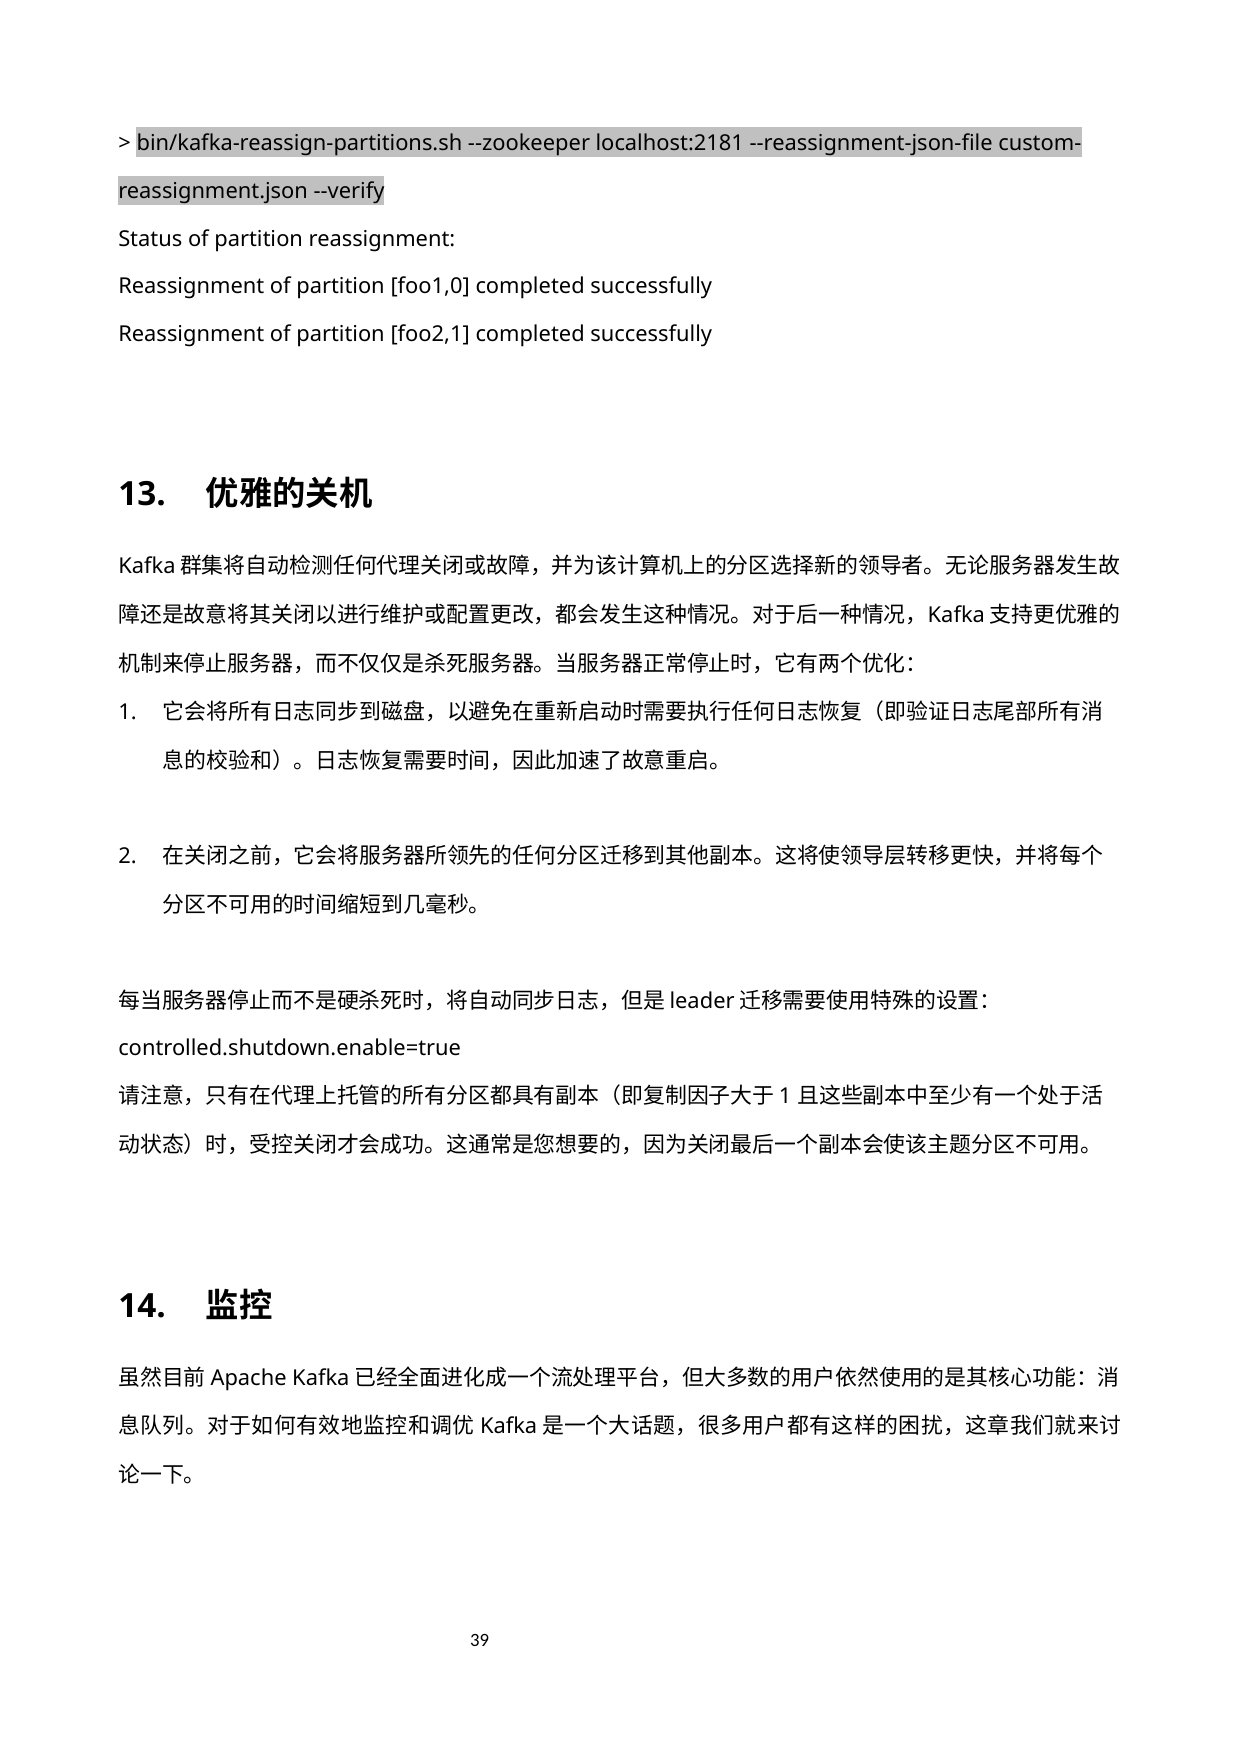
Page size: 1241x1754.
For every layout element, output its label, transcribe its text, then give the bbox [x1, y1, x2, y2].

text controlled.shutdown.enable=true [118, 1031, 1122, 1063]
text Kafka群集将自动检测任何代理关闭或故障，并为该计算机上的分区选择新的领导者。无论服务器发生故障还是故意将其关闭以进行维护或配置更改，都会发生这种情况。对于后一种情况，Kafka支持更优雅的机制来停止服务器，而不仅仅是杀死服务器。当服务器正常停止时，它有两个优化： [118, 548, 1122, 678]
text 请注意，只有在代理上托管的所有分区都具有副本（即复制因子大于1 且这些副本中至少有一个处于活动状态）时，受控关闭才会成功。这通常是您想要的，因为关闭最后一个副本会使该主题分区不可用。 [118, 1078, 1122, 1159]
text Reassignment of partition [foo1,0] completed successfully [118, 269, 1122, 301]
list 在关闭之前，它会将服务器所领先的任何分区迁移到其他副本。这将使领导层转移更快，并将每个分区不可用的时间缩短到几毫秒。 [118, 838, 1122, 919]
list 它会将所有日志同步到磁盘，以避免在重新启动时需要执行任何日志恢复（即验证日志尾部所有消息的校验和）。日志恢复需要时间，因此加速了故意重启。 [118, 693, 1122, 775]
text 虽然目前Apache Kafka已经全面进化成一个流处理平台，但大多数的用户依然使用的是其核心功能：消息队列。对于如何有效地监控和调优Kafka是一个大话题，很多用户都有这样的困扰，这章我们就来讨论一下。 [118, 1359, 1122, 1489]
subtitle 优雅的关机 [118, 458, 1122, 523]
subtitle 监控 [118, 1270, 1122, 1335]
text Status of partition reassignment: [118, 222, 1122, 254]
text Reassignment of partition [foo2,1] completed successfully [118, 316, 1122, 349]
text > bin/kafka-reassign-partitions.sh --zookeeper localhost:2181 --reassignment-json-file custom-reassignment.json --verify [118, 125, 1122, 207]
text 每当服务器停止而不是硬杀死时，将自动同步日志，但是leader迁移需要使用特殊的设置： [118, 982, 1122, 1015]
